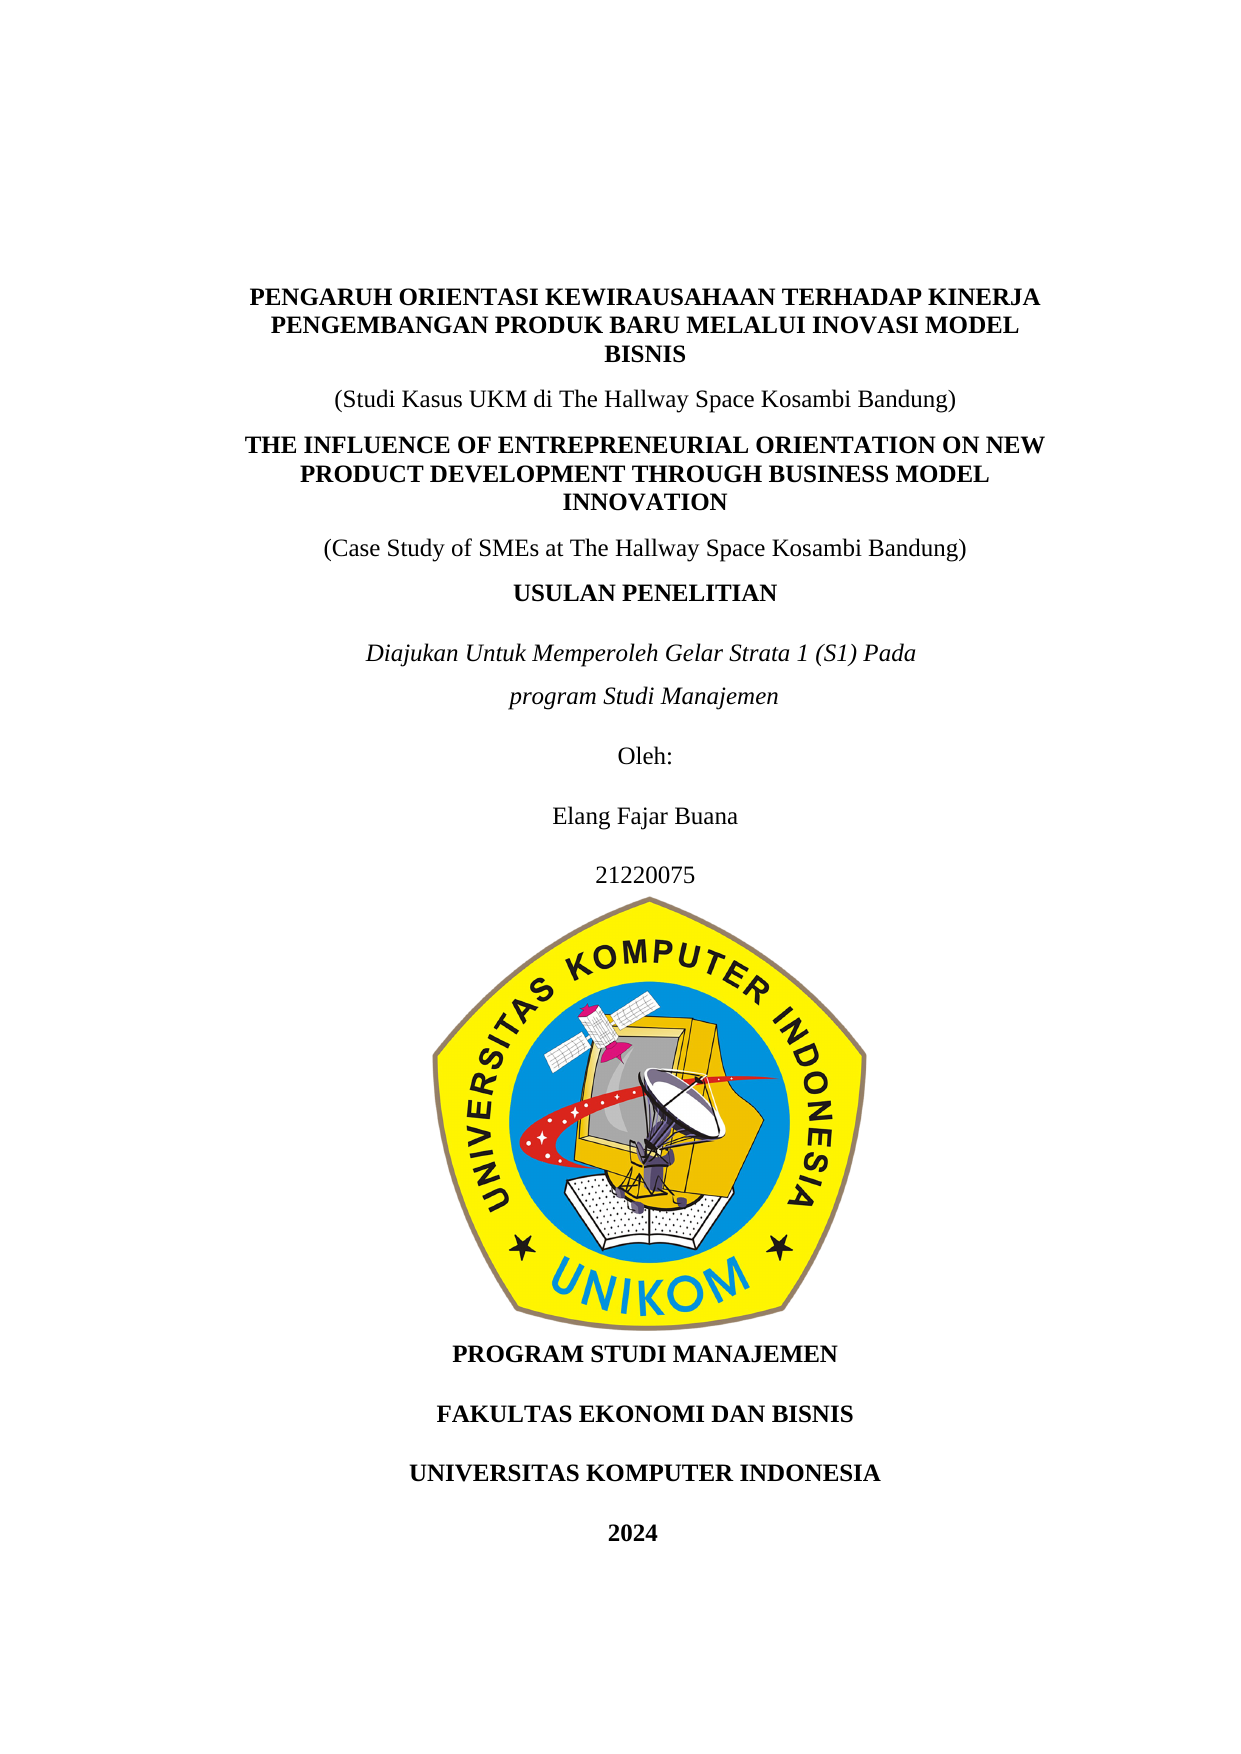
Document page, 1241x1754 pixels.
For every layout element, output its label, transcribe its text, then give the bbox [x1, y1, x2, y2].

text (Case Study of SMEs at The Hallway Space Kosambi Bandung) [236, 533, 1054, 562]
text USULAN PENELITIAN [236, 578, 1054, 607]
text UNIVERSITAS KOMPUTER INDONESIA [236, 1458, 1054, 1487]
text Oleh: [236, 741, 1054, 770]
text FAKULTAS EKONOMI DAN BISNIS [236, 1399, 1054, 1427]
text Diajukan Untuk Memperoleh Gelar Strata 1 (S1) Pada program Studi Manajemen [236, 638, 1054, 710]
text PENGARUH ORIENTASI KEWIRAUSAHAAN TERHADAP KINERJA PENGEMBANGAN PRODUK BARU MELALUI INOVASI MODEL BISNIS [236, 282, 1054, 368]
text THE INFLUENCE OF ENTREPRENEURIAL ORIENTATION ON NEW PRODUCT DEVELOPMENT THROUGH BUSINESS MODEL INNOVATION [236, 430, 1054, 516]
text 21220075 [236, 861, 1054, 889]
text (Studi Kasus UKM di The Hallway Space Kosambi Bandung) [236, 384, 1054, 413]
text Elang Fajar Buana [236, 801, 1054, 829]
picture [432, 896, 867, 1331]
text PROGRAM STUDI MANAJEMEN [236, 1339, 1054, 1368]
text 2024 [236, 1518, 1054, 1547]
